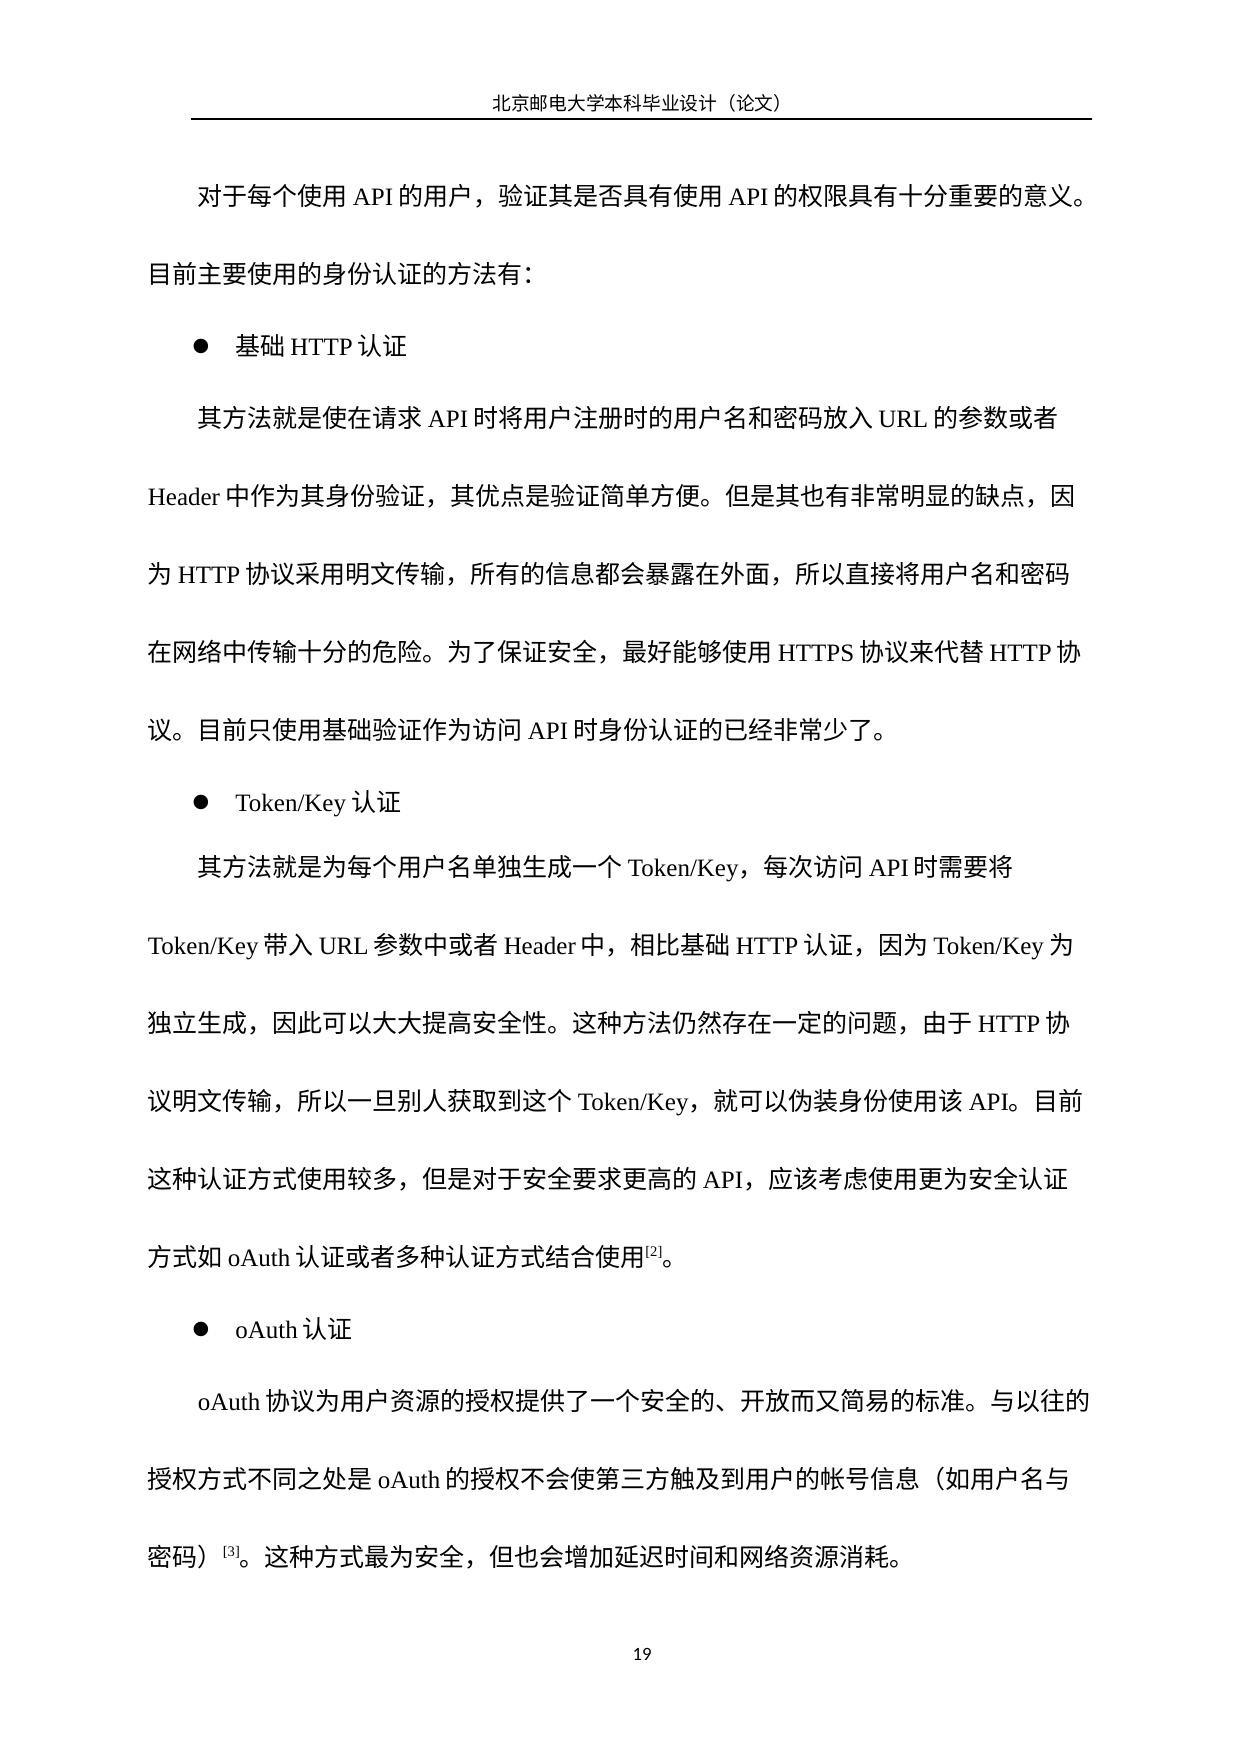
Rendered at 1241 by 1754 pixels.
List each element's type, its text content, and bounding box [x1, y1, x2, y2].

list Token/Key认证 [191, 768, 1092, 833]
text 对于每个使用API的用户，验证其是否具有使用API的权限具有十分重要的意义。目前主要使用的身份认证的方法有： [148, 162, 1092, 305]
text 其方法就是为每个用户名单独生成一个Token/Key，每次访问API时需要将Token/Key带入URL参数中或者Header中，相比基础HTTP认证，因为Token/Key为独立生成，因此可以大大提高安全性。这种方法仍然存在一定的问题，由于HTTP协议明文传输，所以一旦别人获取到这个Token/Key，就可以伪装身份使用该API。目前这种认证方式使用较多，但是对于安全要求更高的API，应该考虑使用更为安全认证方式如oAuth认证或者多种认证方式结合使用[2]。 [148, 833, 1092, 1288]
list oAuth认证 [191, 1295, 1092, 1360]
list 基础HTTP认证 [191, 312, 1092, 377]
text 其方法就是使在请求API时将用户注册时的用户名和密码放入URL的参数或者Header中作为其身份验证，其优点是验证简单方便。但是其也有非常明显的缺点，因为HTTP协议采用明文传输，所有的信息都会暴露在外面，所以直接将用户名和密码在网络中传输十分的危险。为了保证安全，最好能够使用HTTPS协议来代替HTTP协议。目前只使用基础验证作为访问API时身份认证的已经非常少了。 [148, 384, 1092, 761]
text oAuth协议为用户资源的授权提供了一个安全的、开放而又简易的标准。与以往的授权方式不同之处是oAuth的授权不会使第三方触及到用户的帐号信息（如用户名与密码）[3]。这种方式最为安全，但也会增加延迟时间和网络资源消耗。 [148, 1367, 1092, 1588]
